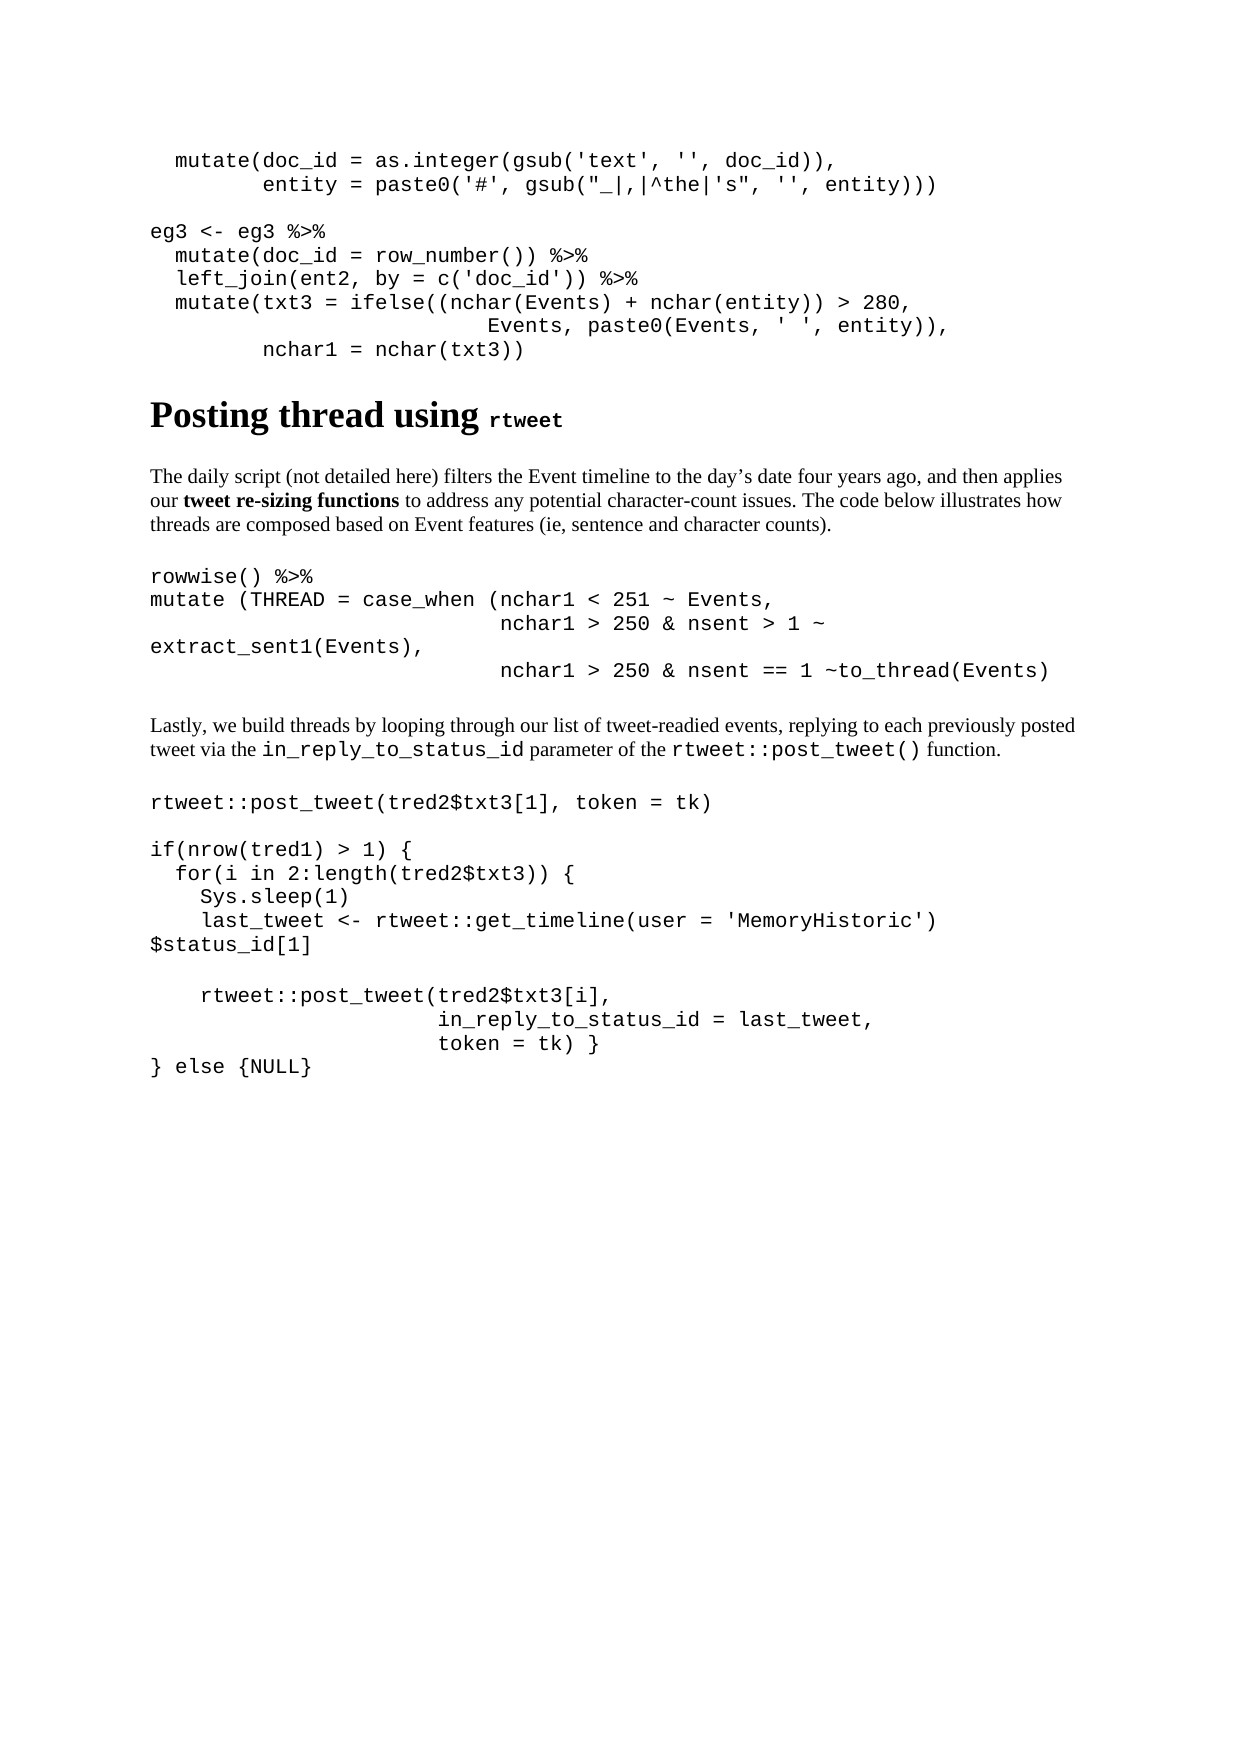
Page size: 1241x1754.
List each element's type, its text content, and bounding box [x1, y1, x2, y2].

text rtweet::post_tweet(tred2$txt3[i], [150, 986, 1090, 1009]
text in_reply_to_status_id = last_tweet, [150, 1009, 1090, 1033]
text nchar1 = nchar(txt3)) [150, 339, 1090, 363]
text nchar1 > 250 & nsent == 1 ~to_thread(Events) [150, 660, 1090, 684]
text left_join(ent2, by = c('doc_id')) %>% [150, 268, 1090, 292]
text The daily script (not detailed here) filters the Event timeline to the day’s date four years ago, and then applies our tweet re-sizing functions to address any potential character-count issues. The code below illustrates how threads are composed based on Event features (ie, sentence and character counts). [150, 464, 1090, 536]
text entity = paste0('#', gsub("_|,|^the|'s", '', entity))) [150, 174, 1090, 197]
text for(i in 2:length(tred2$txt3)) { [150, 863, 1090, 887]
text rtweet::post_tweet(tred2$txt3[1], token = tk) [150, 792, 1090, 816]
text mutate (THREAD = case_when (nchar1 < 251 ~ Events, [150, 589, 1090, 613]
text mutate(doc_id = as.integer(gsub('text', '', doc_id)), [150, 150, 1090, 174]
text last_tweet <- rtweet::get_timeline(user = 'MemoryHistoric')$status_id[1] [150, 910, 1090, 957]
text Lastly, we build threads by looping through our list of tweet-readied events, replying to each previously posted tweet via the in_reply_to_status_id parameter of the rtweet::post_tweet() function. [150, 713, 1090, 763]
text nchar1 > 250 & nsent > 1 ~ extract_sent1(Events), [150, 613, 1090, 660]
text } else {NULL} [150, 1056, 1090, 1080]
text rowwise() %>% [150, 566, 1090, 589]
text Sys.sleep(1) [150, 887, 1090, 910]
text if(nrow(tred1) > 1) { [150, 839, 1090, 863]
text Events, paste0(Events, ' ', entity)), [150, 316, 1090, 339]
text eg3 <- eg3 %>% [150, 221, 1090, 244]
text token = tk) } [150, 1033, 1090, 1056]
text mutate(doc_id = row_number()) %>% [150, 244, 1090, 268]
text mutate(txt3 = ifelse((nchar(Events) + nchar(entity)) > 280, [150, 292, 1090, 316]
text Posting thread using rtweet [150, 392, 1090, 435]
